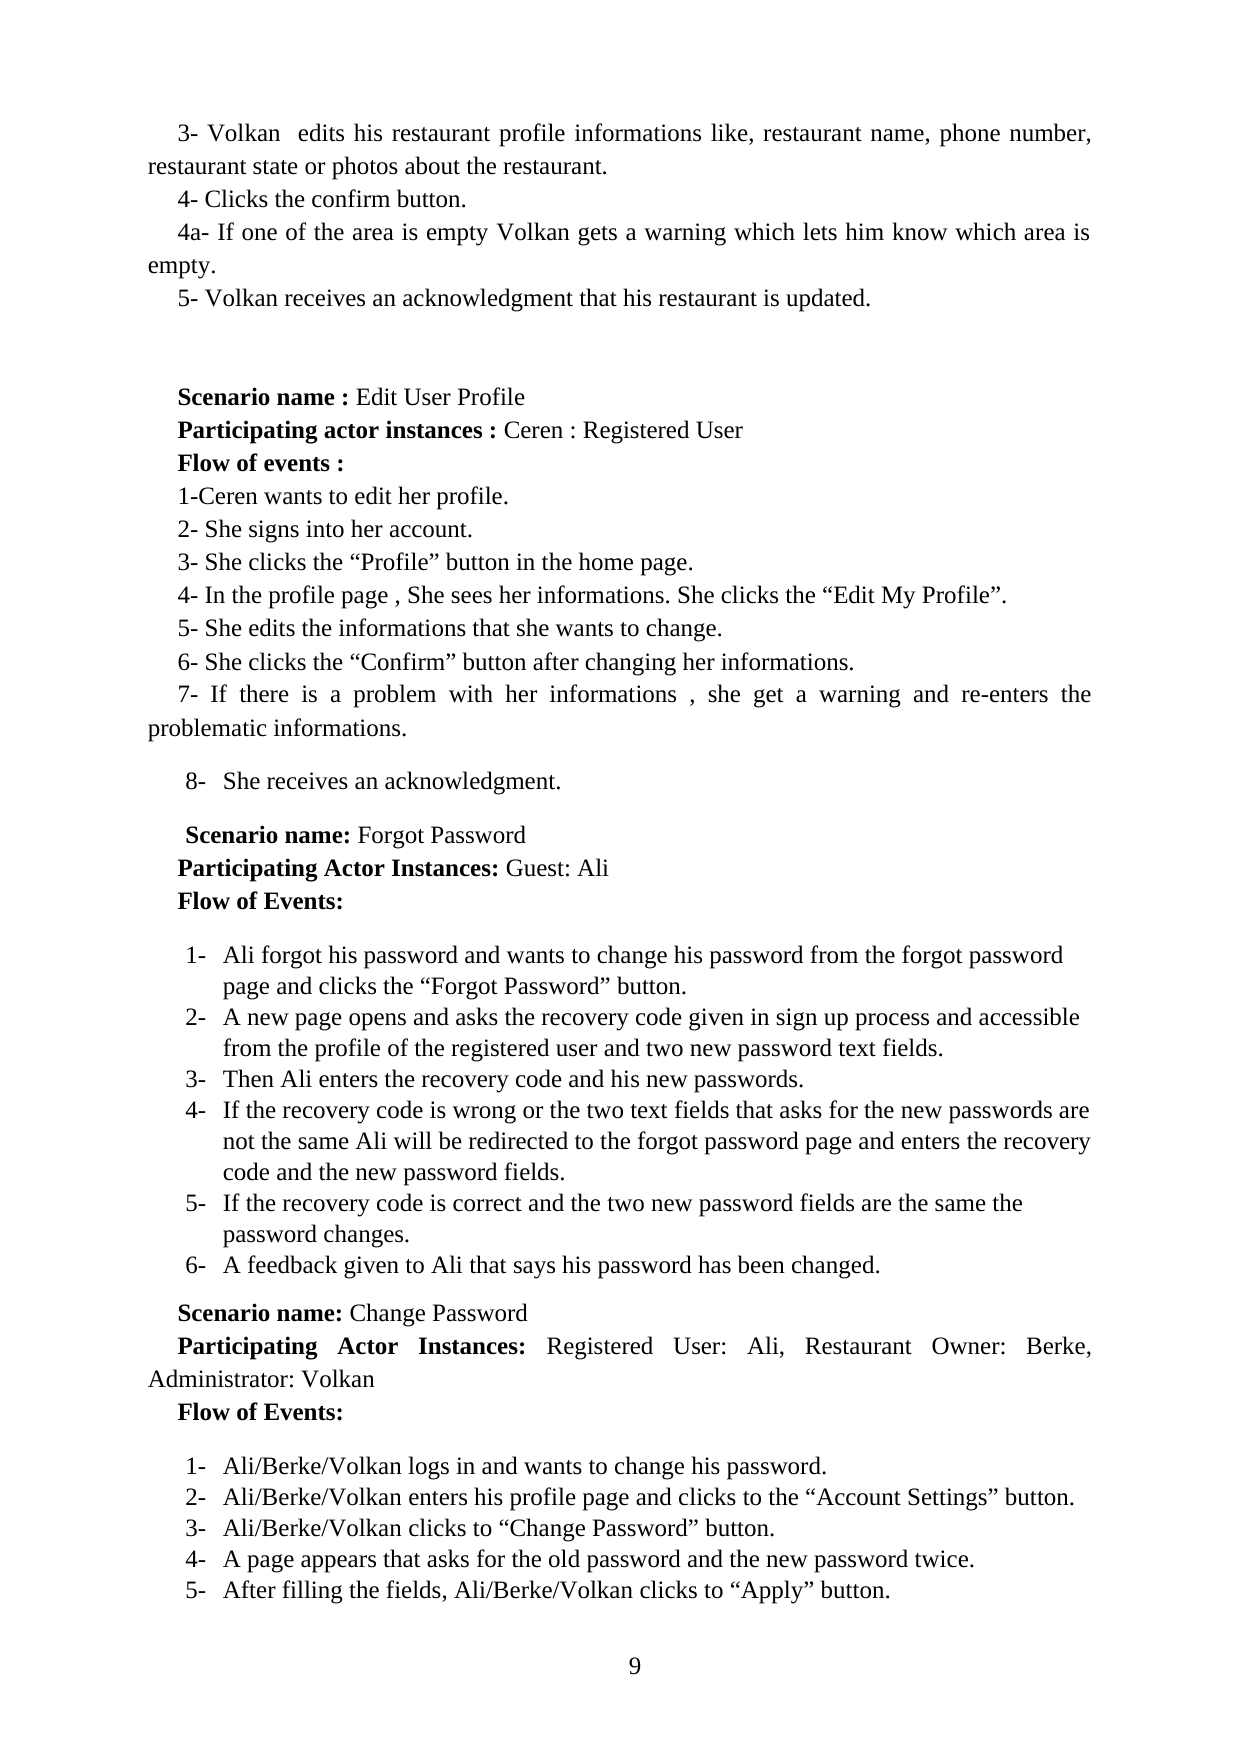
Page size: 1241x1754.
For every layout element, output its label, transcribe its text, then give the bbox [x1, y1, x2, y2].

text 4- Clicks the confirm button. [148, 184, 1093, 213]
text Participating Actor Instances: Registered User: Ali, Restaurant Owner: Berke, Administrator: Volkan [148, 1331, 1093, 1393]
text 2- She signs into her account. [148, 514, 1093, 543]
text Scenario name: Change Password [148, 1298, 1093, 1327]
list She receives an acknowledgment. [185, 766, 1093, 795]
list Ali/Berke/Volkan logs in and wants to change his password. [185, 1451, 1093, 1480]
text Participating actor instances : Ceren : Registered User [148, 415, 1093, 444]
text Flow of Events: [148, 1397, 1093, 1426]
text Flow of events : [148, 448, 1093, 477]
list Then Ali enters the recovery code and his new passwords. [185, 1064, 1093, 1093]
list Ali/Berke/Volkan enters his profile page and clicks to the “Account Settings” button. [185, 1482, 1093, 1511]
list If the recovery code is correct and the two new password fields are the same the password changes. [185, 1188, 1093, 1248]
text Flow of Events: [148, 886, 1093, 915]
text 1-Ceren wants to edit her profile. [148, 481, 1093, 510]
text Scenario name : Edit User Profile [148, 382, 1093, 411]
text 3- Volkan edits his restaurant profile informations like, restaurant name, phone number, restaurant state or photos about the restaurant. [148, 118, 1093, 180]
list After filling the fields, Ali/Berke/Volkan clicks to “Apply” button. [185, 1575, 1093, 1604]
text Scenario name: Forgot Password [185, 820, 1093, 849]
text Participating Actor Instances: Guest: Ali [148, 853, 1093, 882]
text 4a- If one of the area is empty Volkan gets a warning which lets him know which area is empty. [148, 217, 1093, 279]
list A new page opens and asks the recovery code given in sign up process and accessible from the profile of the registered user and two new password text fields. [185, 1002, 1093, 1062]
text 4- In the profile page , She sees her informations. She clicks the “Edit My Profile”. [148, 581, 1093, 609]
list A feedback given to Ali that says his password has been changed. [185, 1251, 1093, 1279]
text 5- Volkan receives an acknowledgment that his restaurant is updated. [148, 283, 1093, 312]
text 5- She edits the informations that she wants to change. [148, 613, 1093, 642]
text 3- She clicks the “Profile” button in the home page. [148, 547, 1093, 576]
text 7- If there is a problem with her informations , she get a warning and re-enters the problematic informations. [148, 679, 1093, 741]
list If the recovery code is wrong or the two text fields that asks for the new passwords are not the same Ali will be redirected to the forgot password page and enters the recovery code and the new password fields. [185, 1095, 1093, 1186]
list Ali forgot his password and wants to change his password from the forgot password page and clicks the “Forgot Password” button. [185, 940, 1093, 1000]
list A page appears that asks for the old password and the new password twice. [185, 1544, 1093, 1573]
text 6- She clicks the “Confirm” button after changing her informations. [148, 647, 1093, 675]
list Ali/Berke/Volkan clicks to “Change Password” button. [185, 1513, 1093, 1542]
